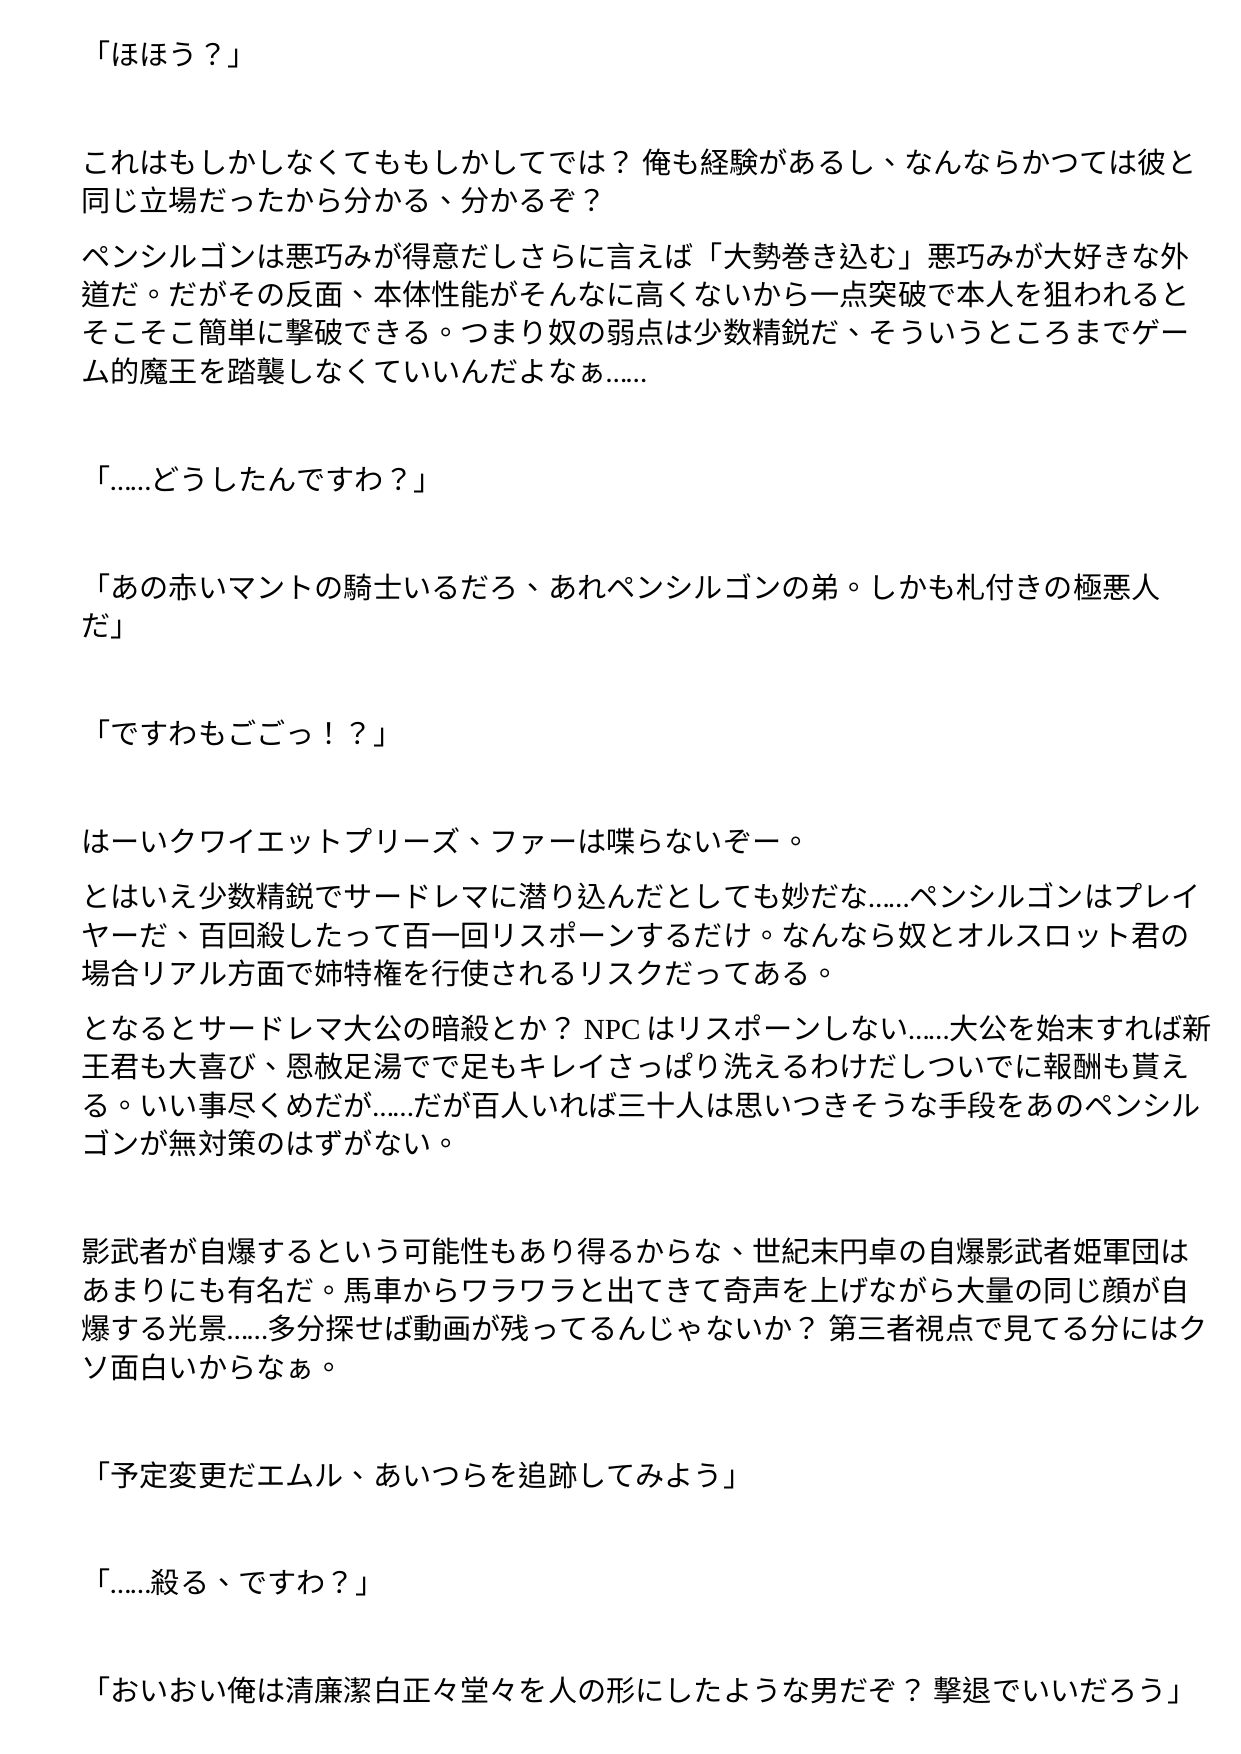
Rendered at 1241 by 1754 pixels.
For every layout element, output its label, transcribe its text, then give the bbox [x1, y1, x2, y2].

text とはいえ少数精鋭でサードレマに潜り込んだとしても妙だな……ペンシルゴンはプレイヤーだ、百回殺したって百一回リスポーンするだけ。なんなら奴とオルスロット君の場合リアル方面で姉特権を行使されるリスクだってある。 [81, 879, 1215, 992]
text 「おいおい俺は清廉潔白正々堂々を人の形にしたような男だぞ？ 撃退でいいだろう」 [81, 1673, 1215, 1709]
text はーいクワイエットプリーズ、ファーは喋らないぞー。 [81, 824, 1215, 860]
text 「ですわもごごっ！？」 [81, 716, 1215, 752]
text 「ほほう？」 [81, 37, 1215, 73]
text 「……どうしたんですわ？」 [81, 462, 1215, 497]
text 「……殺る、ですわ？」 [81, 1566, 1215, 1601]
text これはもしかしなくてももしかしてでは？ 俺も経験があるし、なんならかつては彼と同じ立場だったから分かる、分かるぞ？ [81, 145, 1215, 219]
text ペンシルゴンは悪巧みが得意だしさらに言えば「大勢巻き込む」悪巧みが大好きな外道だ。だがその反面、本体性能がそんなに高くないから一点突破で本人を狙われるとそこそこ簡単に撃破できる。つまり奴の弱点は少数精鋭だ、そういうところまでゲーム的魔王を踏襲しなくていいんだよなぁ…… [81, 239, 1215, 389]
text 「あの赤いマントの騎士いるだろ、あれペンシルゴンの弟。しかも札付きの極悪人だ」 [81, 570, 1215, 644]
text となるとサードレマ大公の暗殺とか？ NPCはリスポーンしない……大公を始末すれば新王君も大喜び、恩赦足湯でで足もキレイさっぱり洗えるわけだしついでに報酬も貰える。いい事尽くめだが……だが百人いれば三十人は思いつきそうな手段をあのペンシルゴンが無対策のはずがない。 [81, 1011, 1215, 1162]
text 影武者が自爆するという可能性もあり得るからな、世紀末円卓の自爆影武者姫軍団はあまりにも有名だ。馬車からワラワラと出てきて奇声を上げながら大量の同じ顔が自爆する光景……多分探せば動画が残ってるんじゃないか？ 第三者視点で見てる分にはクソ面白いからなぁ。 [81, 1234, 1215, 1385]
text 「予定変更だエムル、あいつらを追跡してみよう」 [81, 1458, 1215, 1493]
